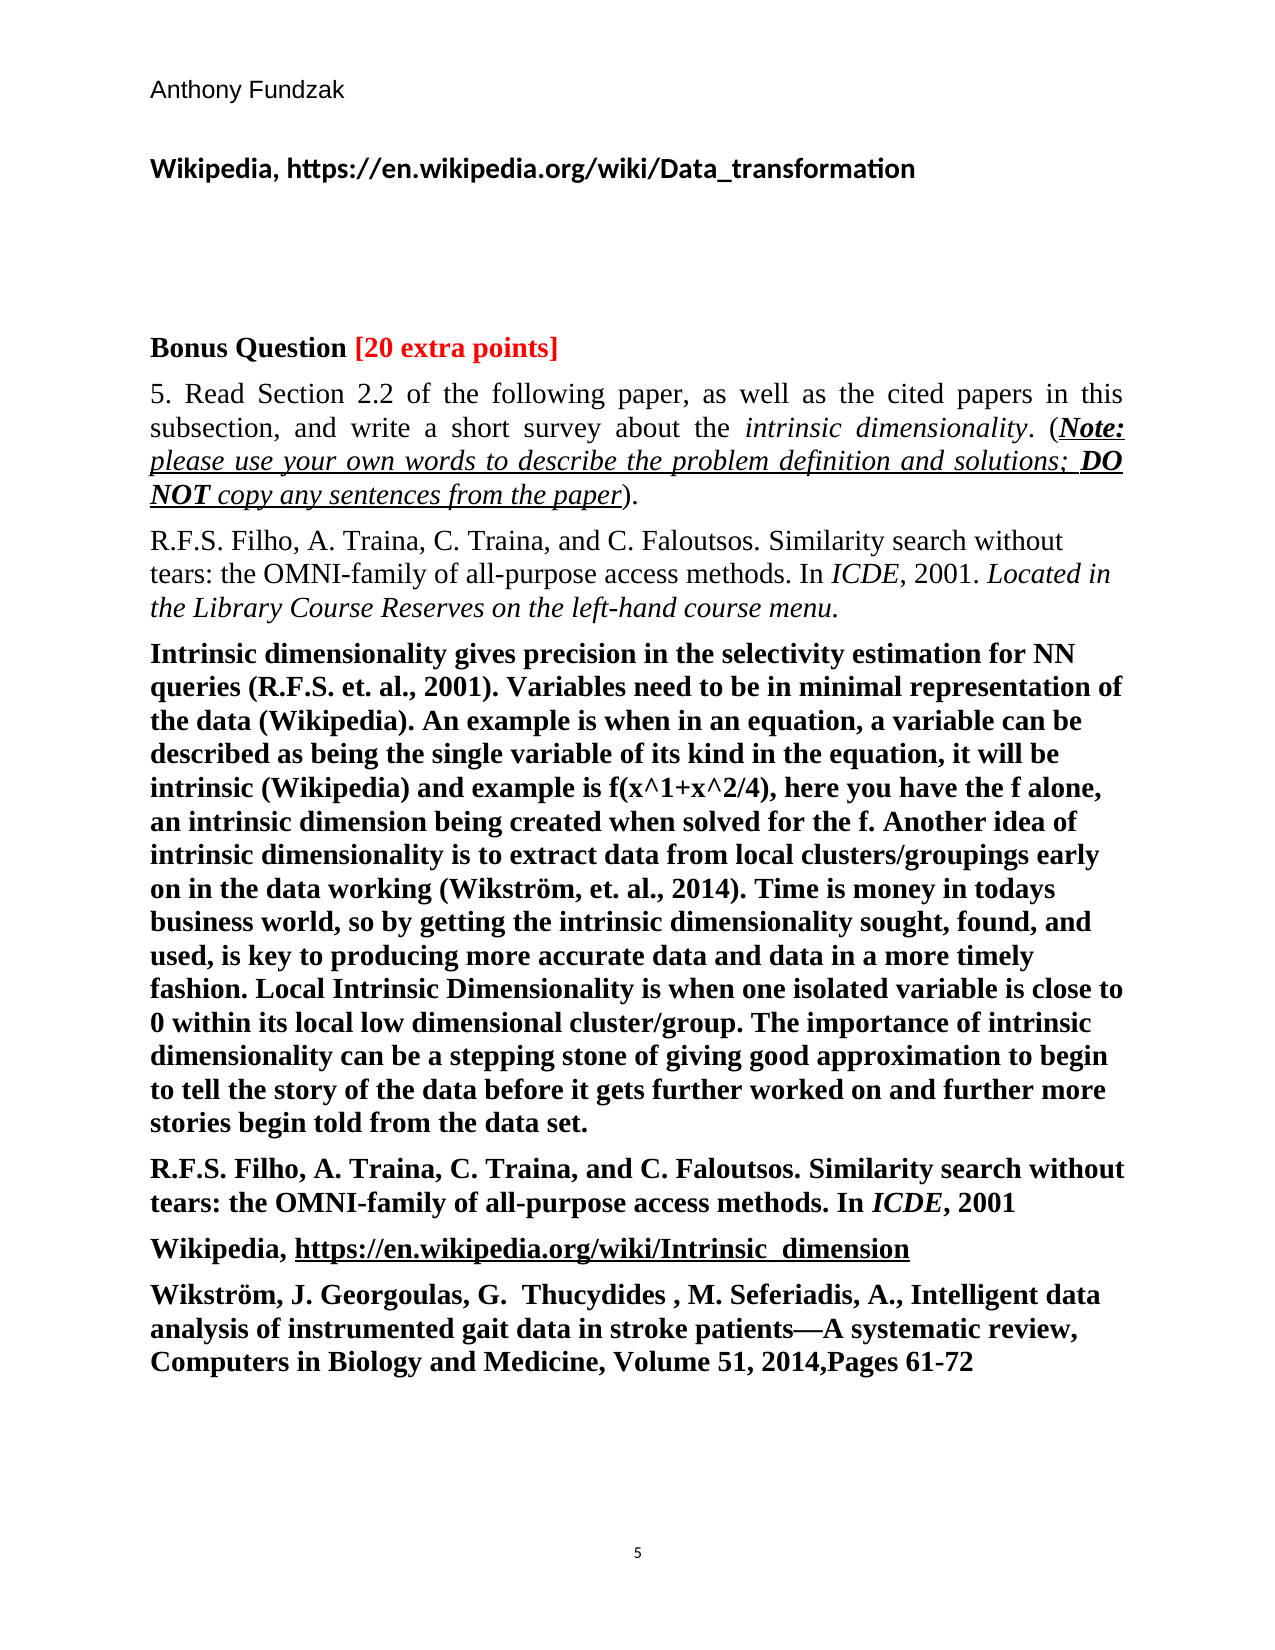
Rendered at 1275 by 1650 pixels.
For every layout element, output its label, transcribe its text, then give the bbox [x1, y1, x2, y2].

text R.F.S. Filho, A. Traina, C. Traina, and C. Faloutsos. Similarity search without tears: the OMNI-family of all-purpose access methods. In ICDE, 2001 [150, 1152, 1125, 1219]
text R.F.S. Filho, A. Traina, C. Traina, and C. Faloutsos. Similarity search without tears: the OMNI-family of all-purpose access methods. In ICDE, 2001. Located in the Library Course Reserves on the left-hand course menu. [150, 523, 1125, 623]
text Wikipedia, https://en.wikipedia.org/wiki/Intrinsic_dimension [150, 1231, 1125, 1265]
text Bonus Question [20 extra points] [150, 330, 1125, 364]
text Wikström, J. Georgoulas, G. Thucydides , M. Seferiadis, A., Intelligent data analysis of instrumented gait data in stroke patients—A systematic review, Computers in Biology and Medicine, Volume 51, 2014,Pages 61-72 [150, 1277, 1125, 1378]
text 5. Read Section 2.2 of the following paper, as well as the cited papers in this subsection, and write a short survey about the intrinsic dimensionality. (Note: please use your own words to describe the problem definition and solutions; DO NOT copy any sentences from the paper). [150, 376, 1125, 510]
text Intrinsic dimensionality gives precision in the selectivity estimation for NN queries (R.F.S. et. al., 2001). Variables need to be in minimal representation of the data (Wikipedia). An example is when in an equation, a variable can be described as being the single variable of its kind in the equation, it will be intrinsic (Wikipedia) and example is f(x^1+x^2/4), here you have the f alone, an intrinsic dimension being created when solved for the f. Another idea of intrinsic dimensionality is to extract data from local clusters/groupings early on in the data working (Wikström, et. al., 2014). Time is money in todays business world, so by getting the intrinsic dimensionality sought, found, and used, is key to producing more accurate data and data in a more timely fashion. Local Intrinsic Dimensionality is when one isolated variable is close to 0 within its local low dimensional cluster/group. The importance of intrinsic dimensionality can be a stepping stone of giving good approximation to begin to tell the story of the data before it gets further worked on and further more stories begin told from the data set. [150, 636, 1125, 1139]
text Wikipedia, https://en.wikipedia.org/wiki/Data_transformation [150, 150, 1125, 186]
